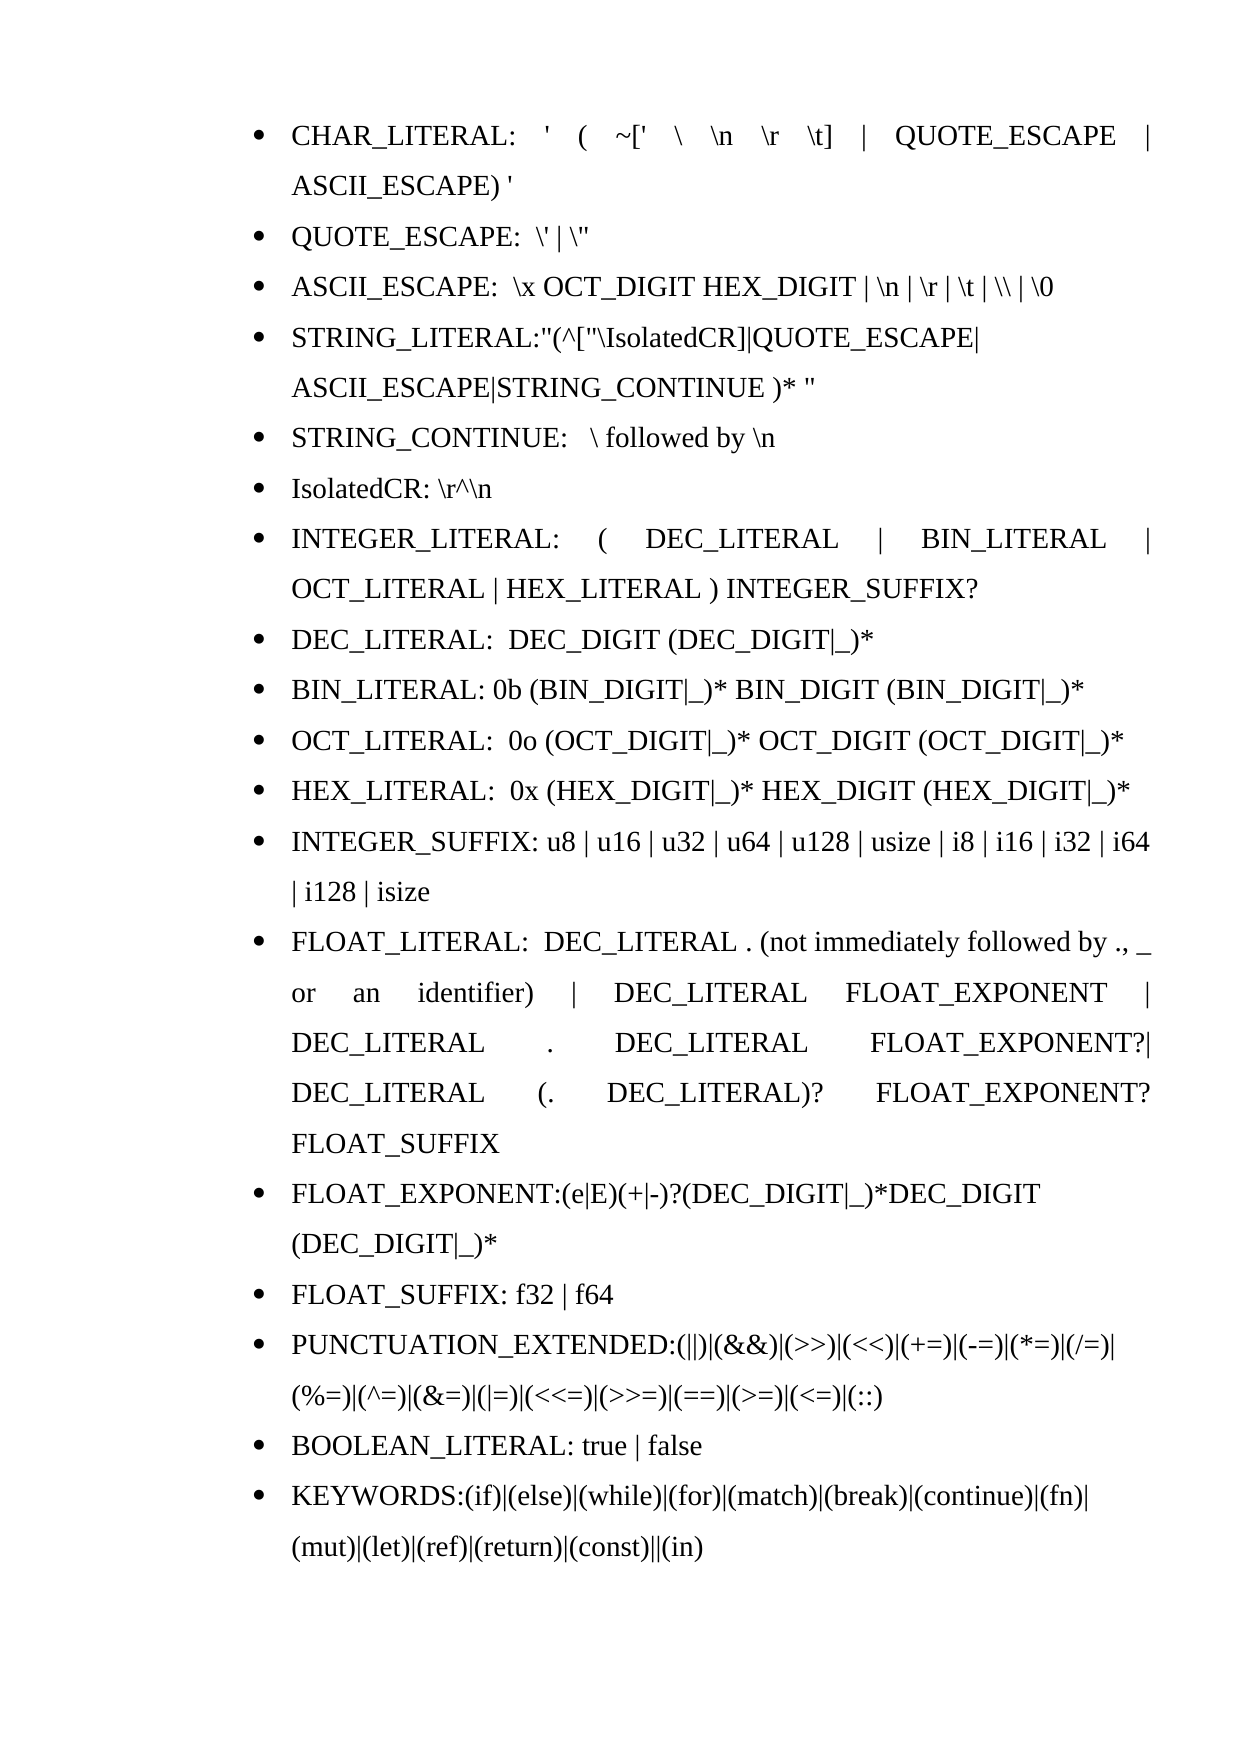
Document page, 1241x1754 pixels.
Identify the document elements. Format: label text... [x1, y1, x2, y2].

list IsolatedCR: \r^\n [254, 471, 1152, 504]
list INTEGER_LITERAL: ( DEC_LITERAL | BIN_LITERAL | OCT_LITERAL | HEX_LITERAL ) INTEGER_SUFFIX? [254, 521, 1152, 605]
list BOOLEAN_LITERAL: true | false [254, 1428, 1152, 1462]
list KEYWORDS:(if)|(else)|(while)|(for)|(match)|(break)|(continue)|(fn)|(mut)|(let)|(ref)|(return)|(const)||(in) [254, 1478, 1152, 1562]
list STRING_CONTINUE: \ followed by \n [254, 420, 1152, 454]
list STRING_LITERAL:"(^["\IsolatedCR]|QUOTE_ESCAPE|ASCII_ESCAPE|STRING_CONTINUE )* " [254, 320, 1152, 404]
list BIN_LITERAL: 0b (BIN_DIGIT|_)* BIN_DIGIT (BIN_DIGIT|_)* [254, 672, 1152, 706]
list OCT_LITERAL: 0o (OCT_DIGIT|_)* OCT_DIGIT (OCT_DIGIT|_)* [254, 723, 1152, 756]
list FLOAT_EXPONENT:(e|E)(+|-)?(DEC_DIGIT|_)*DEC_DIGIT (DEC_DIGIT|_)* [254, 1176, 1152, 1260]
list ASCII_ESCAPE: \x OCT_DIGIT HEX_DIGIT | \n | \r | \t | \\ | \0 [254, 269, 1152, 303]
list INTEGER_SUFFIX: u8 | u16 | u32 | u64 | u128 | usize | i8 | i16 | i32 | i64 | i128 | isize [254, 824, 1152, 908]
list HEX_LITERAL: 0x (HEX_DIGIT|_)* HEX_DIGIT (HEX_DIGIT|_)* [254, 773, 1152, 807]
list FLOAT_SUFFIX: f32 | f64 [254, 1277, 1152, 1310]
list QUOTE_ESCAPE: \' | \" [254, 219, 1152, 252]
list CHAR_LITERAL: ' ( ~[' \ \n \r \t] | QUOTE_ESCAPE | ASCII_ESCAPE) ' [254, 118, 1152, 202]
list DEC_LITERAL: DEC_DIGIT (DEC_DIGIT|_)* [254, 622, 1152, 656]
list FLOAT_LITERAL: DEC_LITERAL . (not immediately followed by ., _ or an identifier) | DEC_LITERAL FLOAT_EXPONENT | DEC_LITERAL . DEC_LITERAL FLOAT_EXPONENT?| DEC_LITERAL (. DEC_LITERAL)? FLOAT_EXPONENT? FLOAT_SUFFIX [254, 924, 1152, 1159]
list PUNCTUATION_EXTENDED:(||)|(&&)|(>>)|(<<)|(+=)|(-=)|(*=)|(/=)|(%=)|(^=)|(&=)|(|=)|(<<=)|(>>=)|(==)|(>=)|(<=)|(::) [254, 1327, 1152, 1411]
